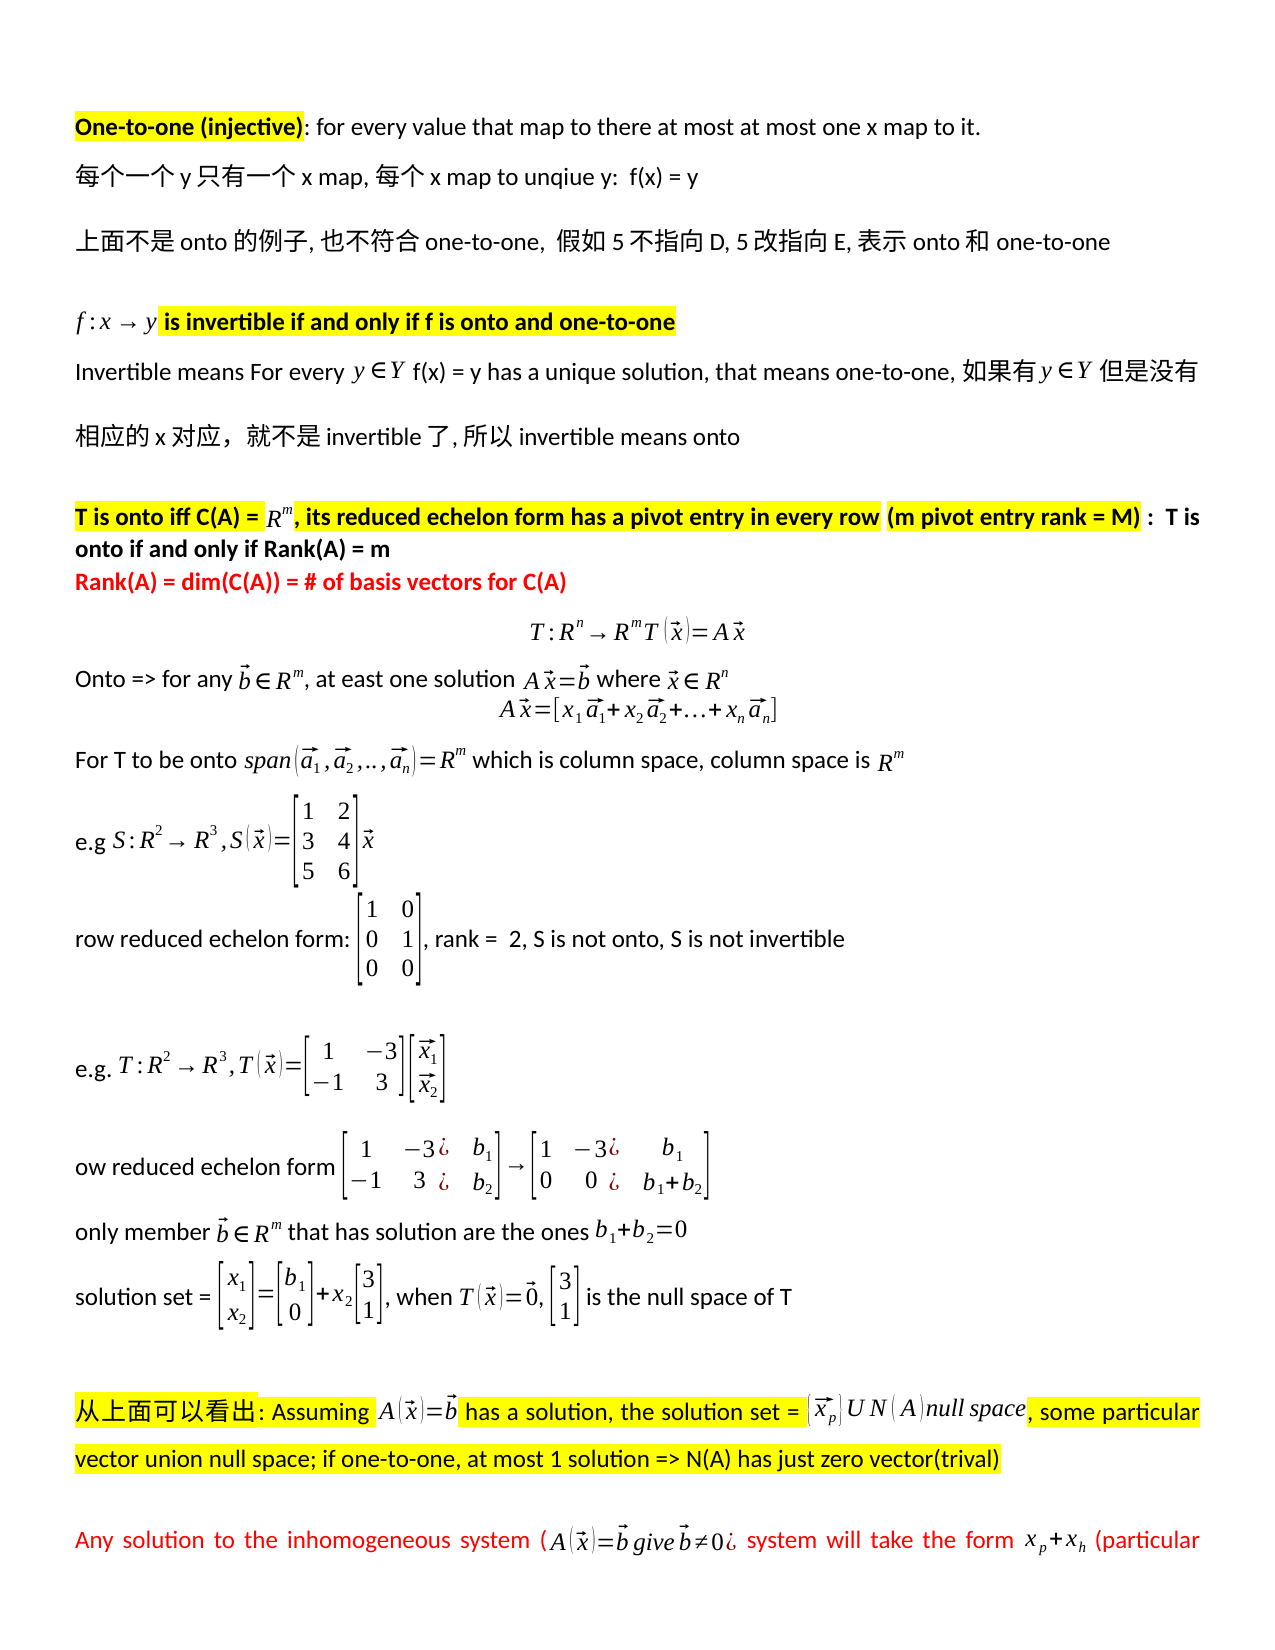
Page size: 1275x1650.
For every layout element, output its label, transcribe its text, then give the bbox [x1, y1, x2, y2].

text For T to be onto which is column space, column space is [75, 727, 1200, 792]
text e.g [75, 792, 1200, 890]
text 上面不是onto 的例子, 也不符合one-to-one, 假如5不指向D, 5改指向E, 表示onto 和 one-to-one [75, 207, 1200, 272]
text e.g. [75, 1020, 1200, 1117]
text Onto => for any , at east one solution where [75, 662, 1200, 695]
text ow reduced echelon form [75, 1117, 1200, 1215]
text solution set = , when , is the null space of T [75, 1247, 1200, 1345]
text 从上面可以看出: Assuming has a solution, the solution set = , some particular vector union null space; if one-to-one, at most 1 solution => N(A) has just zero vector(trival) [75, 1377, 1200, 1475]
text is invertible if and only if f is onto and one-to-one [75, 305, 1200, 337]
text 每个一个y只有一个x map, 每个x map to unqiue y: f(x) = y [75, 142, 1200, 207]
text row reduced echelon form: , rank = 2, S is not onto, S is not invertible [75, 890, 1200, 987]
text One-to-one (injective): for every value that map to there at most at most one x map to it. [75, 110, 1200, 142]
text Rank(A) = dim(C(A)) = # of basis vectors for C(A) [75, 565, 1200, 597]
text Invertible means For every f(x) = y has a unique solution, that means one-to-one, 如果有 但是没有相应的x对应，就不是invertible了, 所以invertible means onto [75, 337, 1200, 467]
text only member that has solution are the ones [75, 1215, 1200, 1247]
text T is onto iff C(A) = , its reduced echelon form has a pivot entry in every row (m pivot entry rank = M) : T is onto if and only if Rank(A) = m [75, 500, 1200, 565]
text Any solution to the inhomogeneous system ( system will take the form (particular solution + homogeneous solution) [75, 1507, 1200, 1572]
